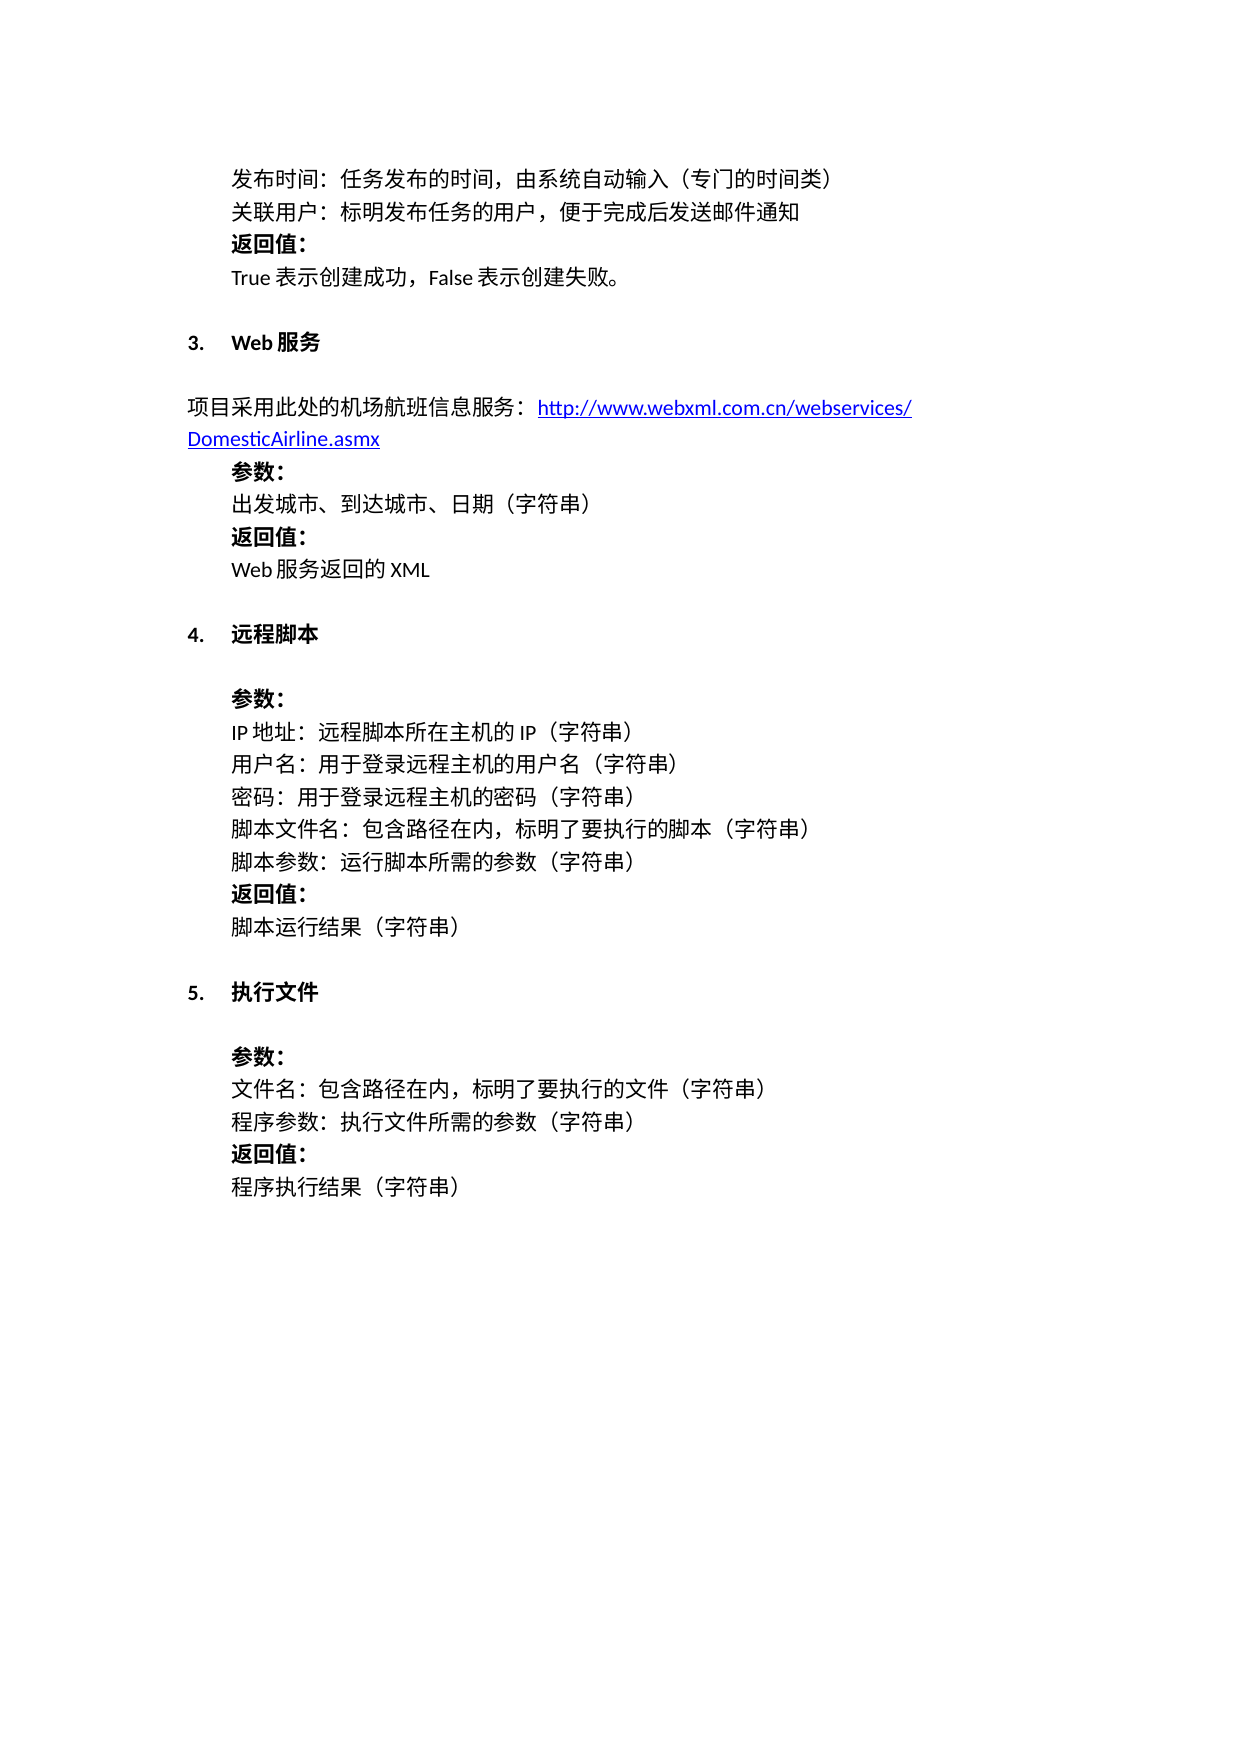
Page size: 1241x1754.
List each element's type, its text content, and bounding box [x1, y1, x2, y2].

list 远程脚本 [187, 617, 1053, 649]
list 参数： [231, 1039, 1053, 1072]
list 执行文件 [187, 974, 1053, 1007]
list 脚本参数：运行脚本所需的参数（字符串） [231, 844, 1053, 877]
list True 表示创建成功，False表示创建失败。 [231, 259, 1053, 292]
text 项目采用此处的机场航班信息服务：http://www.webxml.com.cn/webservices/DomesticAirline.asmx [187, 389, 1053, 454]
list Web服务返回的XML [231, 552, 1053, 584]
list 密码：用于登录远程主机的密码（字符串） [231, 779, 1053, 812]
list 返回值： [231, 227, 1053, 259]
list IP地址：远程脚本所在主机的IP（字符串） [231, 714, 1053, 747]
list 程序执行结果（字符串） [231, 1169, 1053, 1202]
list 文件名：包含路径在内，标明了要执行的文件（字符串） [231, 1072, 1053, 1104]
list Web服务 [187, 324, 1053, 357]
list 关联用户：标明发布任务的用户，便于完成后发送邮件通知 [231, 194, 1053, 227]
list 参数： [231, 682, 1053, 714]
list 返回值： [231, 877, 1053, 909]
list 返回值： [231, 519, 1053, 552]
list 发布时间：任务发布的时间，由系统自动输入（专门的时间类） [231, 162, 1053, 194]
list 程序参数：执行文件所需的参数（字符串） [231, 1104, 1053, 1137]
list 返回值： [231, 1137, 1053, 1169]
list 用户名：用于登录远程主机的用户名（字符串） [231, 747, 1053, 779]
list 脚本文件名：包含路径在内，标明了要执行的脚本（字符串） [231, 812, 1053, 844]
list 脚本运行结果（字符串） [231, 909, 1053, 942]
list 参数： [231, 454, 1053, 487]
list 出发城市、到达城市、日期（字符串） [231, 487, 1053, 519]
